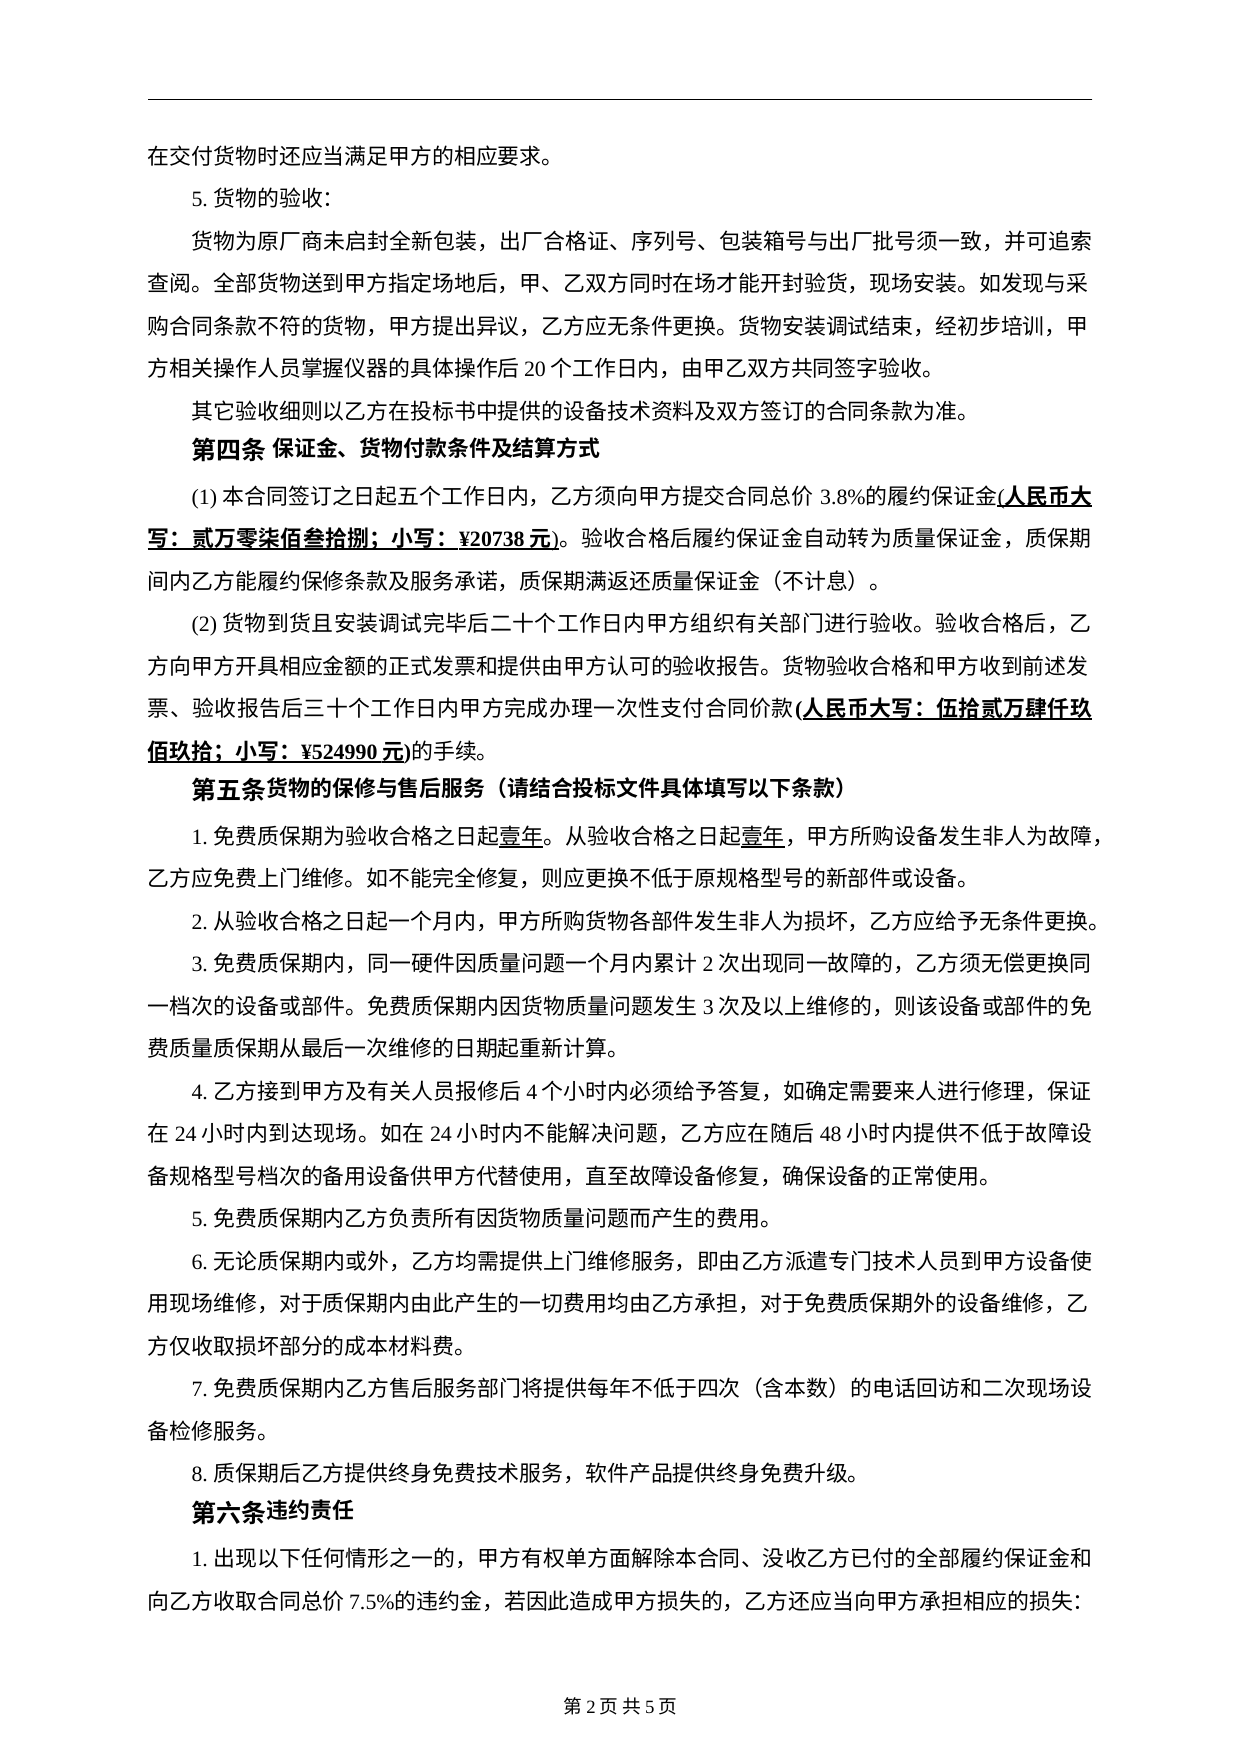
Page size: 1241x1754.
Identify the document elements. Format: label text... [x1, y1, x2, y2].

list 货物到货且安装调试完毕后二十个工作日内甲方组织有关部门进行验收。验收合格后，乙方向甲方开具相应金额的正式发票和提供由甲方认可的验收报告。货物验收合格和甲方收到前述发票、验收报告后三十个工作日内甲方完成办理一次性支付合同价款(人民币大写：伍拾贰万肆仟玖佰玖拾；小写：¥524990元)的手续。 [148, 601, 1092, 771]
list 免费质保期内，同一硬件因质量问题一个月内累计2次出现同一故障的，乙方须无偿更换同一档次的设备或部件。免费质保期内因货物质量问题发生3次及以上维修的，则该设备或部件的免费质量质保期从最后一次维修的日期起重新计算。 [148, 941, 1092, 1068]
list 质保期后乙方提供终身免费技术服务，软件产品提供终身免费升级。 [148, 1451, 1092, 1493]
list 货物的验收： [148, 176, 1092, 218]
list 出现以下任何情形之一的，甲方有权单方面解除本合同、没收乙方已付的全部履约保证金和向乙方收取合同总价7.5%的违约金，若因此造成甲方损失的，乙方还应当向甲方承担相应的损失： [148, 1536, 1092, 1621]
list 保证金、货物付款条件及结算方式 [148, 431, 1092, 473]
list 违约责任 [148, 1493, 1092, 1536]
list 免费质保期内乙方负责所有因货物质量问题而产生的费用。 [148, 1196, 1092, 1238]
text 货物为原厂商未启封全新包装，出厂合格证、序列号、包装箱号与出厂批号须一致，并可追索查阅。全部货物送到甲方指定场地后，甲、乙双方同时在场才能开封验货，现场安装。如发现与采购合同条款不符的货物，甲方提出异议，乙方应无条件更换。货物安装调试结束，经初步培训，甲方相关操作人员掌握仪器的具体操作后20个工作日内，由甲乙双方共同签字验收。 [148, 218, 1092, 388]
list 免费质保期为验收合格之日起壹年。从验收合格之日起壹年，甲方所购设备发生非人为故障，乙方应免费上门维修。如不能完全修复，则应更换不低于原规格型号的新部件或设备。 [148, 813, 1092, 898]
list 免费质保期内乙方售后服务部门将提供每年不低于四次（含本数）的电话回访和二次现场设备检修服务。 [148, 1366, 1092, 1451]
list 无论质保期内或外，乙方均需提供上门维修服务，即由乙方派遣专门技术人员到甲方设备使用现场维修，对于质保期内由此产生的一切费用均由乙方承担，对于免费质保期外的设备维修，乙方仅收取损坏部分的成本材料费。 [148, 1238, 1092, 1366]
list 货物的保修与售后服务（请结合投标文件具体填写以下条款） [148, 771, 1092, 813]
list 乙方接到甲方及有关人员报修后4个小时内必须给予答复，如确定需要来人进行修理，保证在24小时内到达现场。如在24小时内不能解决问题，乙方应在随后48小时内提供不低于故障设备规格型号档次的备用设备供甲方代替使用，直至故障设备修复，确保设备的正常使用。 [148, 1068, 1092, 1196]
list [148, 133, 1092, 176]
list 本合同签订之日起五个工作日内，乙方须向甲方提交合同总价3.8%的履约保证金(人民币大写：贰万零柒佰叁拾捌；小写：¥20738元)。验收合格后履约保证金自动转为质量保证金，质保期间内乙方能履约保修条款及服务承诺，质保期满返还质量保证金（不计息）。 [148, 473, 1092, 601]
text 其它验收细则以乙方在投标书中提供的设备技术资料及双方签订的合同条款为准。 [148, 388, 1092, 431]
list 从验收合格之日起一个月内，甲方所购货物各部件发生非人为损坏，乙方应给予无条件更换。 [148, 898, 1092, 941]
